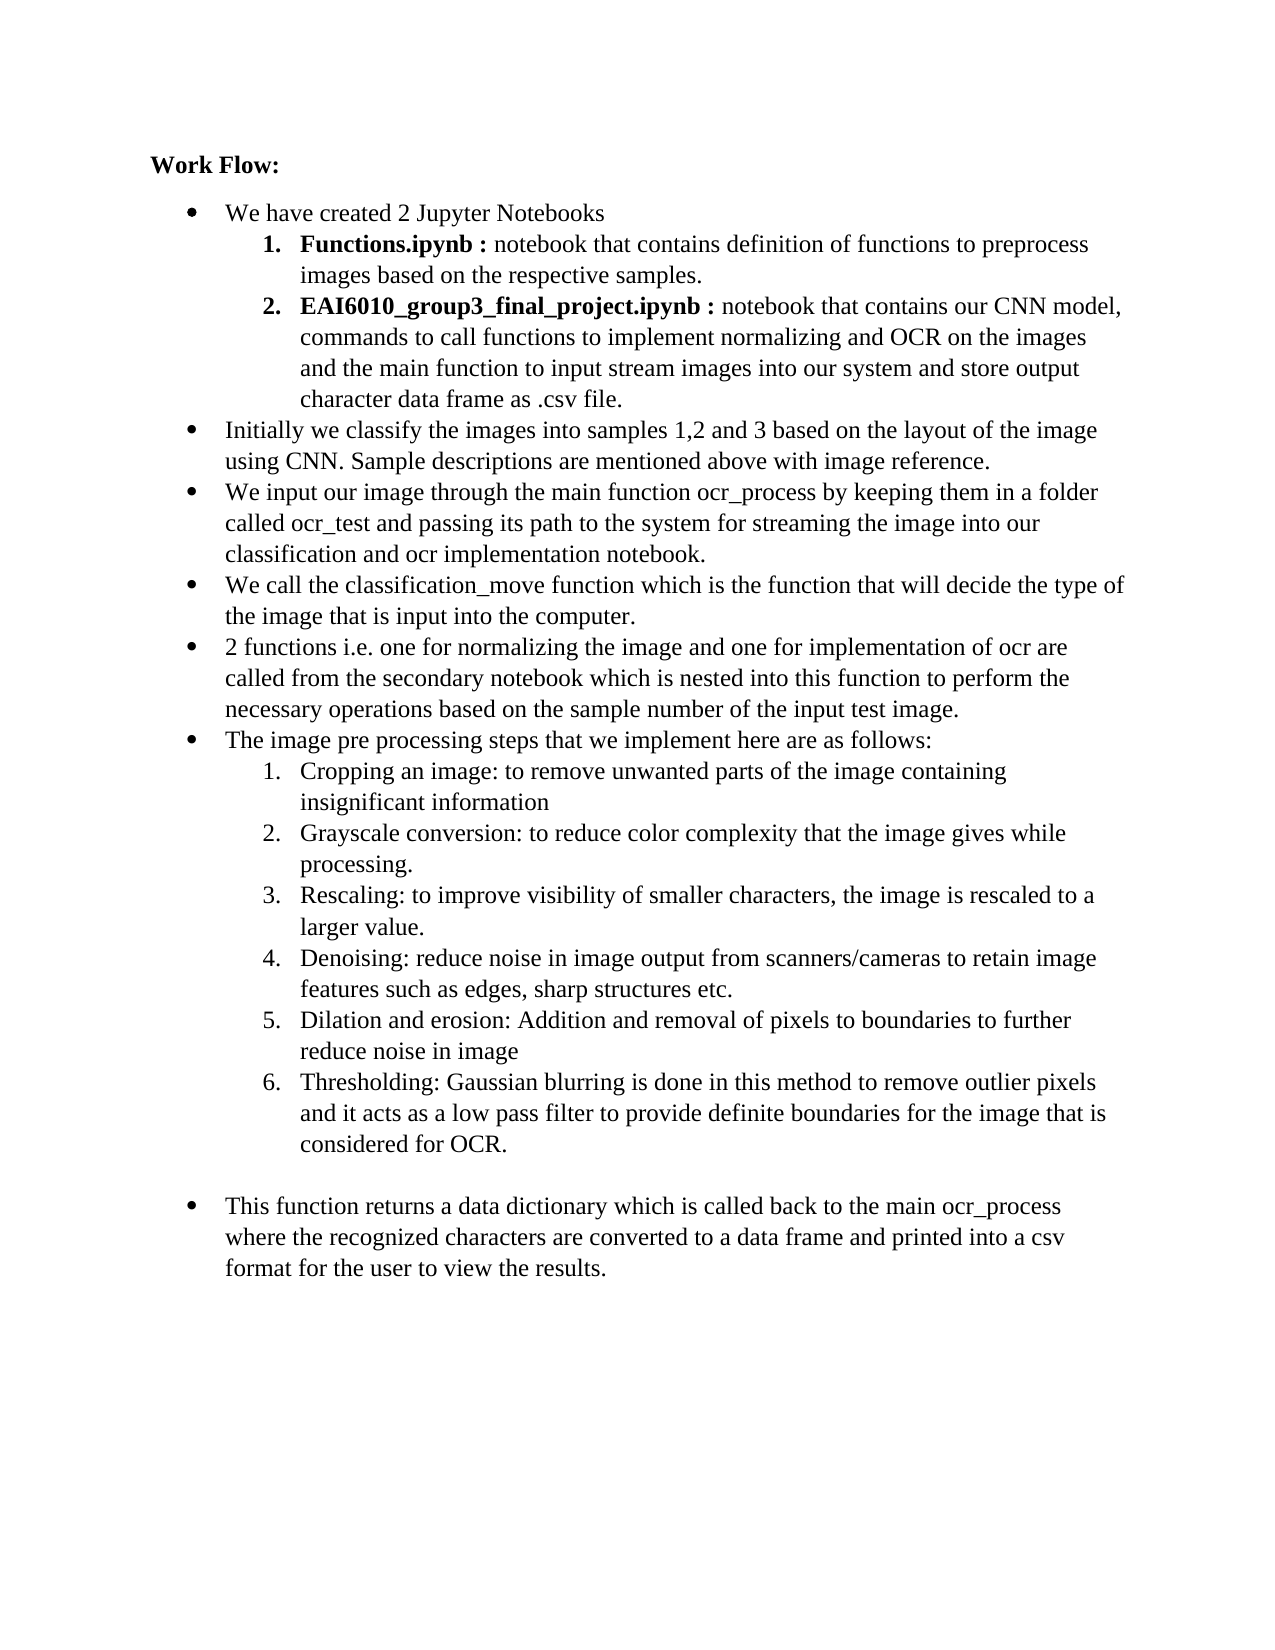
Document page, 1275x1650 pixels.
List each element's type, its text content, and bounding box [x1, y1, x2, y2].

list Thresholding: Gaussian blurring is done in this method to remove outlier pixels and it acts as a low pass filter to provide definite boundaries for the image that is considered for OCR. [262, 1067, 1125, 1158]
list 2 functions i.e. one for normalizing the image and one for implementation of ocr are called from the secondary notebook which is nested into this function to perform the necessary operations based on the sample number of the input test image. [187, 632, 1125, 723]
list We input our image through the main function ocr_process by keeping them in a folder called ocr_test and passing its path to the system for streaming the image into our classification and ocr implementation notebook. [187, 477, 1125, 568]
list Grayscale conversion: to reduce color complexity that the image gives while processing. [262, 818, 1125, 878]
list We call the classification_move function which is the function that will decide the type of the image that is input into the computer. [187, 570, 1125, 630]
list EAI6010_group3_final_project.ipynb : notebook that contains our CNN model, commands to call functions to implement normalizing and OCR on the images and the main function to input stream images into our system and store output character data frame as .csv file. [262, 291, 1125, 413]
list We have created 2 Jupyter Notebooks [187, 198, 1125, 226]
list The image pre processing steps that we implement here are as follows: [187, 725, 1125, 754]
list Rescaling: to improve visibility of smaller characters, the image is rescaled to a larger value. [262, 881, 1125, 940]
list Initially we classify the images into samples 1,2 and 3 based on the layout of the image using CNN. Sample descriptions are mentioned above with image reference. [187, 415, 1125, 475]
list Dilation and erosion: Addition and removal of pixels to boundaries to further reduce noise in image [262, 1005, 1125, 1064]
list Cropping an image: to remove unwanted parts of the image containing insignificant information [262, 756, 1125, 816]
list This function returns a data dictionary which is called back to the main ocr_process where the recognized characters are converted to a data frame and printed into a csv format for the user to view the results. [187, 1191, 1125, 1282]
list Functions.ipynb : notebook that contains definition of functions to preprocess images based on the respective samples. [262, 229, 1125, 288]
list Denoising: reduce noise in image output from scanners/cameras to retain image features such as edges, sharp structures etc. [262, 943, 1125, 1002]
text Work Flow: [150, 150, 1125, 179]
